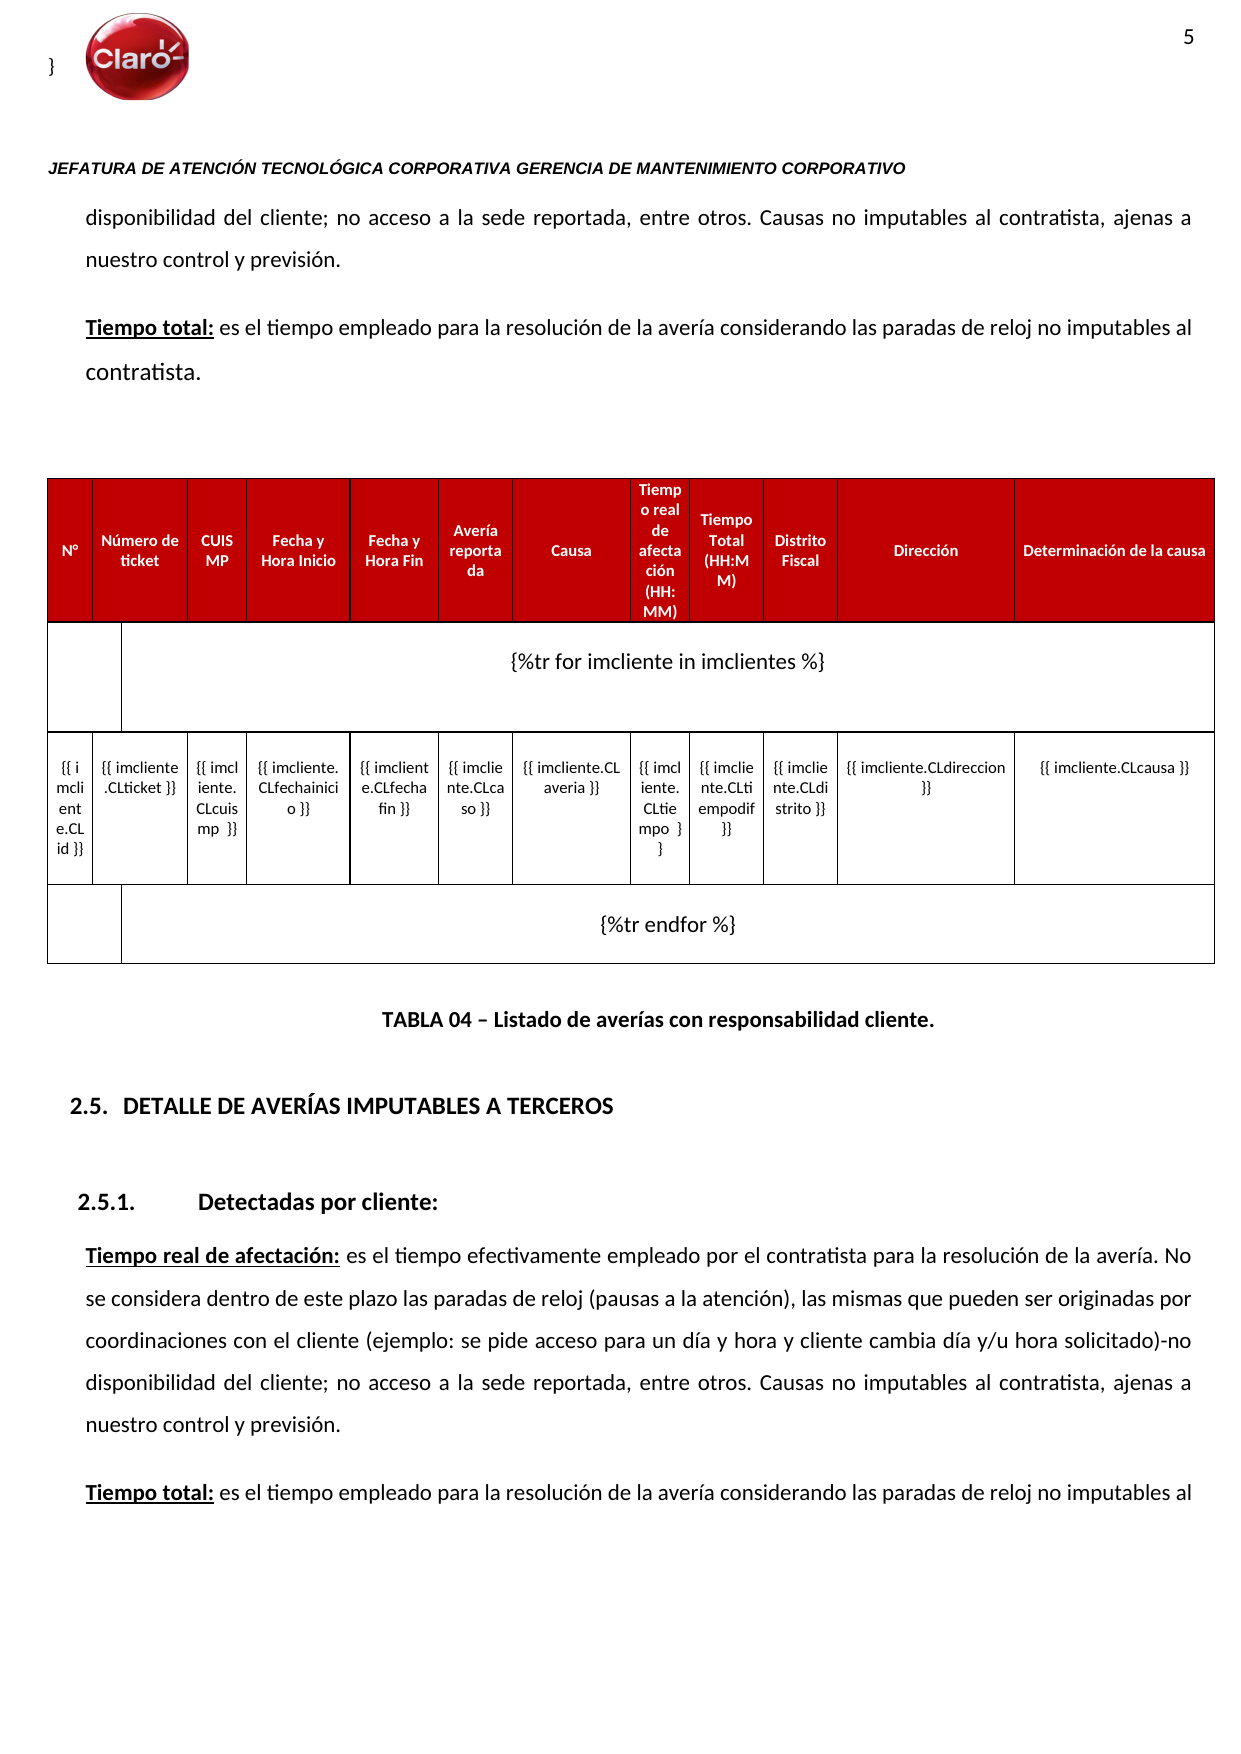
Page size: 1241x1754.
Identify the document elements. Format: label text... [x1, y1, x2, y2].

table_header Avería reportada [439, 479, 512, 621]
table_header Tiempo Total (HH:MM) [690, 479, 763, 621]
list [85, 1478, 1194, 1506]
table_header Dirección [838, 479, 1014, 621]
table_cell {{ imcliente.CLticket }} [93, 733, 187, 884]
table_header N° [48, 479, 92, 621]
table_cell {{ imcliente.CLfechainicio }} [247, 733, 349, 884]
table_cell {{ imcliente.CLcuismp }} [188, 733, 246, 884]
table_cell [48, 623, 121, 731]
subtitle DETALLE DE AVERÍAS IMPUTABLES A TERCEROS [69, 1090, 1063, 1121]
table_cell {{ imcliente.CLaveria }} [513, 733, 630, 884]
table_cell {%tr endfor %} [122, 885, 1214, 963]
table_cell {{ imcliente.CLdistrito }} [764, 733, 837, 884]
table_cell {{ imcliente.CLtiempo }} [631, 733, 689, 884]
table_cell [48, 885, 121, 963]
subtitle Detectadas por cliente: [77, 1186, 1063, 1216]
table_cell {{ imcliente.CLcausa }} [1015, 733, 1214, 884]
table_cell {{ imcliente.CLid }} [48, 733, 92, 884]
table_cell {{ imcliente.CLtiempodif }} [690, 733, 763, 884]
table_header Fecha y Hora Fin [351, 479, 438, 621]
table_header Tiempo real de afectación (HH:MM) [631, 479, 689, 621]
picture [85, 12, 189, 101]
table_header Causa [513, 479, 630, 621]
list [85, 203, 1194, 273]
table_cell {{ imcliente.CLfechafin }} [351, 733, 438, 884]
table_header Determinación de la causa [1015, 479, 1214, 621]
table_cell {{ imcliente.CLcaso }} [439, 733, 512, 884]
table_cell {%tr for imcliente in imclientes %} [122, 623, 1214, 731]
list Tiempo total: es el tiempo empleado para la resolución de la avería considerando las paradas de reloj no imputables al contratista. [85, 313, 1194, 387]
table_header CUISMP [188, 479, 246, 621]
table_cell {{ imcliente.CLdireccion }} [838, 733, 1014, 884]
table_header Número de ticket [93, 479, 187, 621]
text TABLA 04 – Listado de averías con responsabilidad cliente. [48, 1005, 1194, 1033]
table_header Fecha y Hora Inicio [247, 479, 349, 621]
table_header Distrito Fiscal [764, 479, 837, 621]
